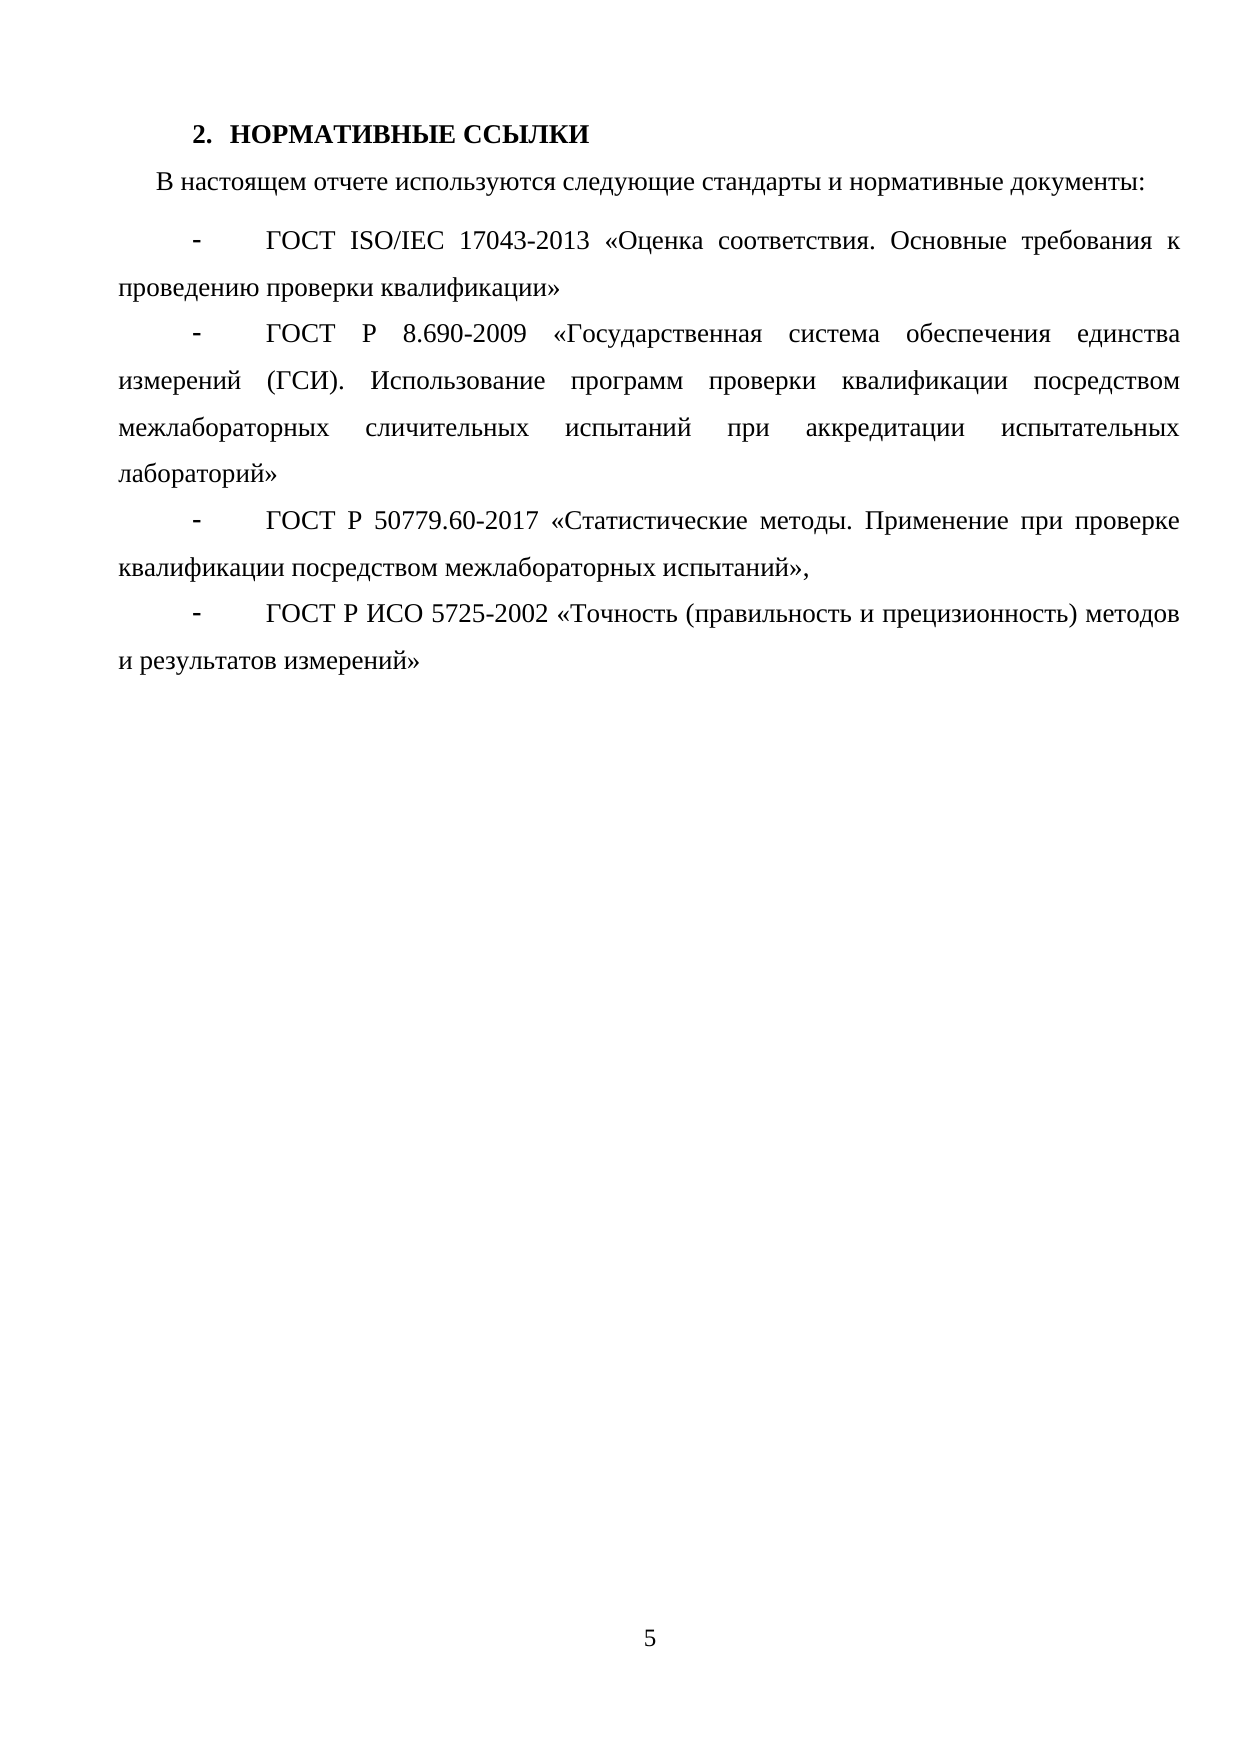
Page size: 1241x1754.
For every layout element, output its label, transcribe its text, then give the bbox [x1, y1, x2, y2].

text В настоящем отчете используются следующие стандарты и нормативные документы: [118, 165, 1181, 196]
text ГОСТ Р 50779.60-2017 «Статистические методы. Применение при проверке квалификации посредством межлабораторных испытаний», [118, 504, 1181, 582]
text ГОСТ Р ИСО 5725-2002 «Точность (правильность и прецизионность) методов и результатов измерений» [118, 598, 1181, 676]
text ГОСТ ISO/IEC 17043-2013 «Оценка соответствия. Основные требования к проведению проверки квалификации» [118, 224, 1181, 302]
list НОРМАТИВНЫЕ ССЫЛКИ [192, 118, 1181, 149]
text ГОСТ Р 8.690-2009 «Государственная система обеспечения единства измерений (ГСИ). Использование программ проверки квалификации посредством межлабораторных сличительных испытаний при аккредитации испытательных лабораторий» [118, 317, 1181, 489]
